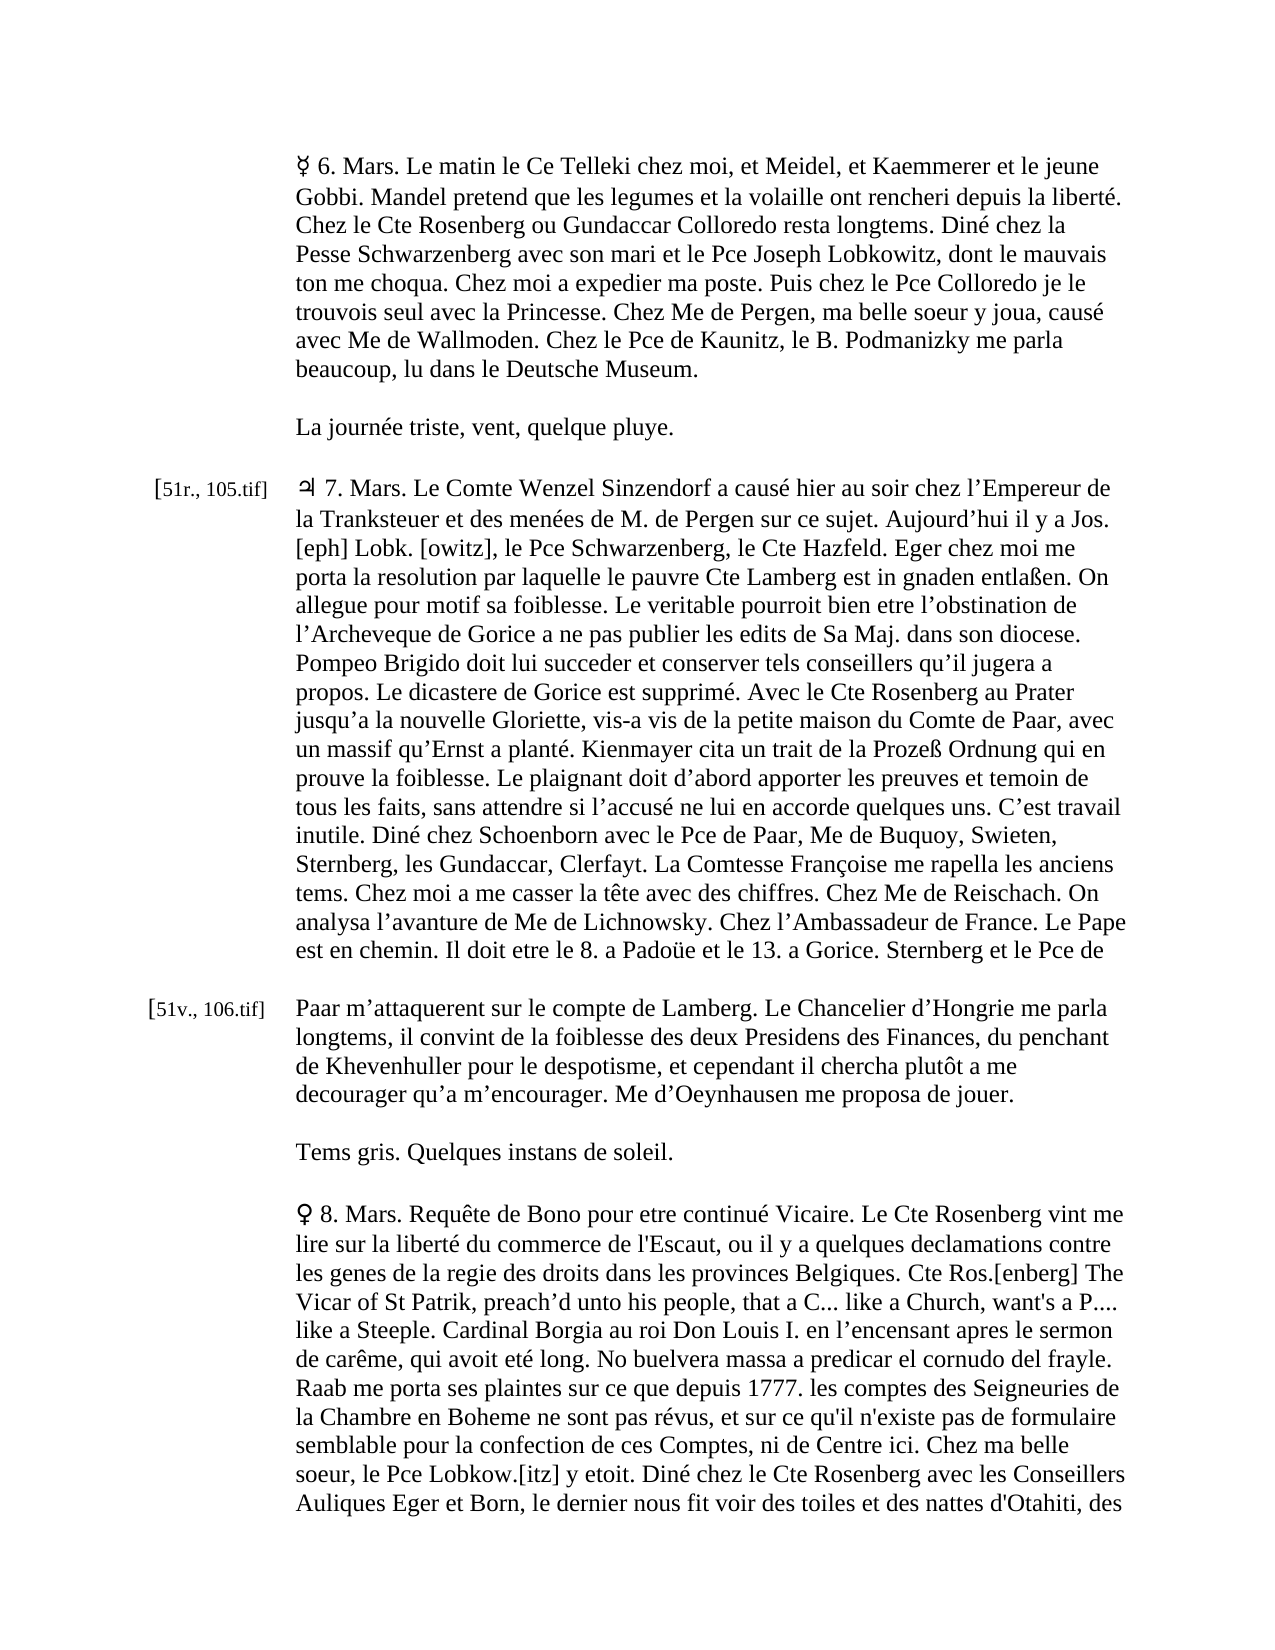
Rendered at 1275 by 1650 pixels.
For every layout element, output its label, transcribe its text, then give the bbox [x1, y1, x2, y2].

text La journée triste, vent, quelque pluye. [148, 412, 1127, 441]
text ☿ 6. Mars. Le matin le Ce Telleki chez moi, et Meidel, et Kaemmerer et le jeune Gobbi. Mandel pretend que les legumes et la volaille ont rencheri depuis la liberté. Chez le Cte Rosenberg ou Gundaccar Colloredo resta longtems. Diné chez la Pesse Schwarzenberg avec son mari et le Pce Joseph Lobkowitz, dont le mauvais ton me choqua. Chez moi a expedier ma poste. Puis chez le Pce Colloredo je le trouvois seul avec la Princesse. Chez Me de Pergen, ma belle soeur y joua, causé avec Me de Wallmoden. Chez le Pce de Kaunitz, le B. Podmanizky me parla beaucoup, lu dans le Deutsche Museum. [148, 148, 1127, 383]
text [51v., 106.tif] Paar m’attaquerent sur le compte de Lamberg. Le Chancelier d’Hongrie me parla longtems, il convint de la foiblesse des deux Presidens des Finances, du penchant de Khevenhuller pour le despotisme, et cependant il chercha plutôt a me decourager qu’a m’encourager. Me d’Oeynhausen me proposa de jouer. [148, 993, 1127, 1108]
text Tems gris. Quelques instans de soleil. [148, 1137, 1127, 1166]
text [148, 1195, 1127, 1517]
text [51r., 105.tif] ♃ 7. Mars. Le Comte Wenzel Sinzendorf a causé hier au soir chez l’Empereur de la Tranksteuer et des menées de M. de Pergen sur ce sujet. Aujourd’hui il y a Jos.[eph] Lobk. [owitz], le Pce Schwarzenberg, le Cte Hazfeld. Eger chez moi me porta la resolution par laquelle le pauvre Cte Lamberg est in gnaden entlaßen. On allegue pour motif sa foiblesse. Le veritable pourroit bien etre l’obstination de l’Archeveque de Gorice a ne pas publier les edits de Sa Maj. dans son diocese. Pompeo Brigido doit lui succeder et conserver tels conseillers qu’il jugera a propos. Le dicastere de Gorice est supprimé. Avec le Cte Rosenberg au Prater jusqu’a la nouvelle Gloriette, vis-a vis de la petite maison du Comte de Paar, avec un massif qu’Ernst a planté. Kienmayer cita un trait de la Prozeß Ordnung qui en prouve la foiblesse. Le plaignant doit d’abord apporter les preuves et temoin de tous les faits, sans attendre si l’accusé ne lui en accorde quelques uns. C’est travail inutile. Diné chez Schoenborn avec le Pce de Paar, Me de Buquoy, Swieten, Sternberg, les Gundaccar, Clerfayt. La Comtesse Françoise me rapella les anciens tems. Chez moi a me casser la tête avec des chiffres. Chez Me de Reischach. On analysa l’avanture de Me de Lichnowsky. Chez l’Ambassadeur de France. Le Pape est en chemin. Il doit etre le 8. a Padoüe et le 13. a Gorice. Sternberg et le Pce de [148, 470, 1127, 964]
